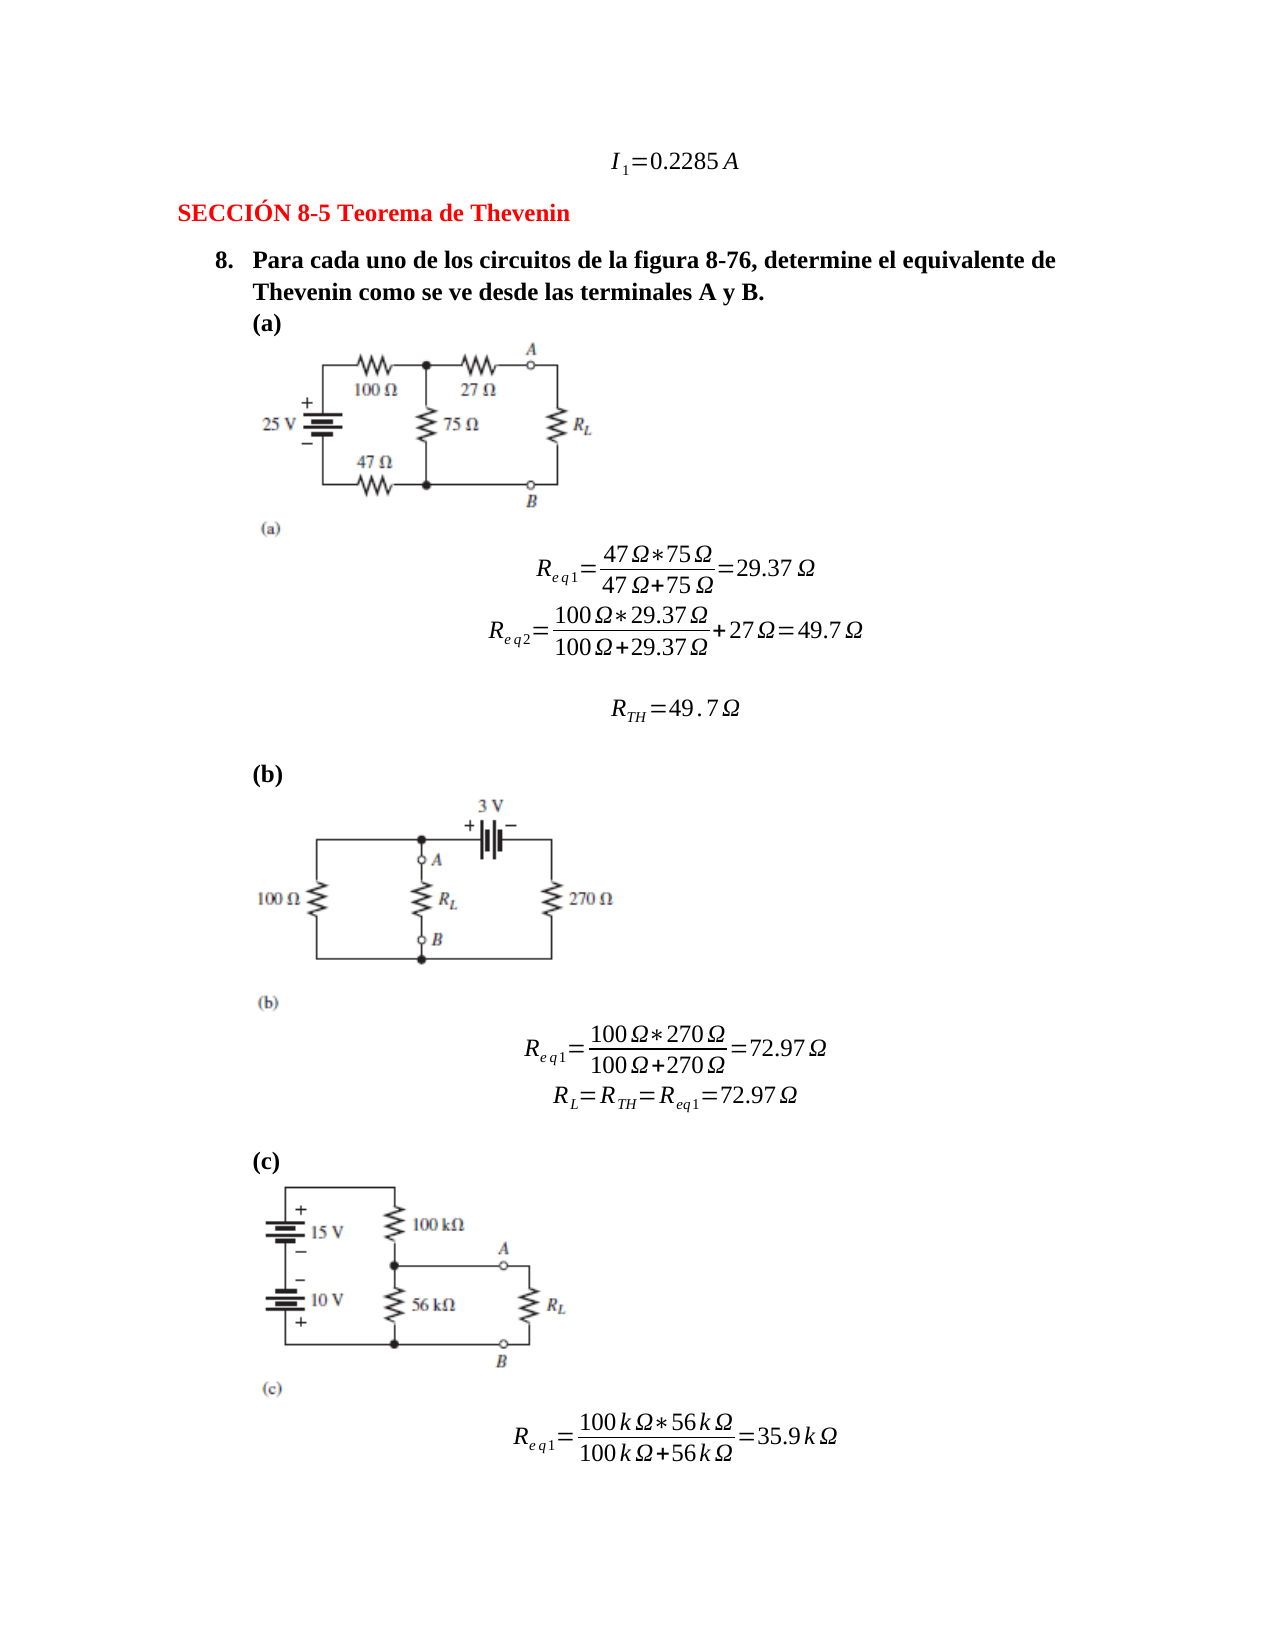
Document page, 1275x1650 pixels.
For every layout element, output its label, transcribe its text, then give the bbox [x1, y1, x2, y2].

picture [252, 1176, 571, 1407]
text SECCIÓN 8-5 Teorema de Thevenin [177, 198, 1098, 227]
list (c) [252, 1146, 1098, 1174]
picture [252, 789, 620, 1018]
list (a) [252, 308, 1098, 336]
list (b) [252, 759, 1098, 787]
list Para cada uno de los circuitos de la figura 8-76, determine el equivalente de Thevenin como se ve desde las terminales A y B. [215, 246, 1098, 305]
picture [252, 338, 596, 539]
